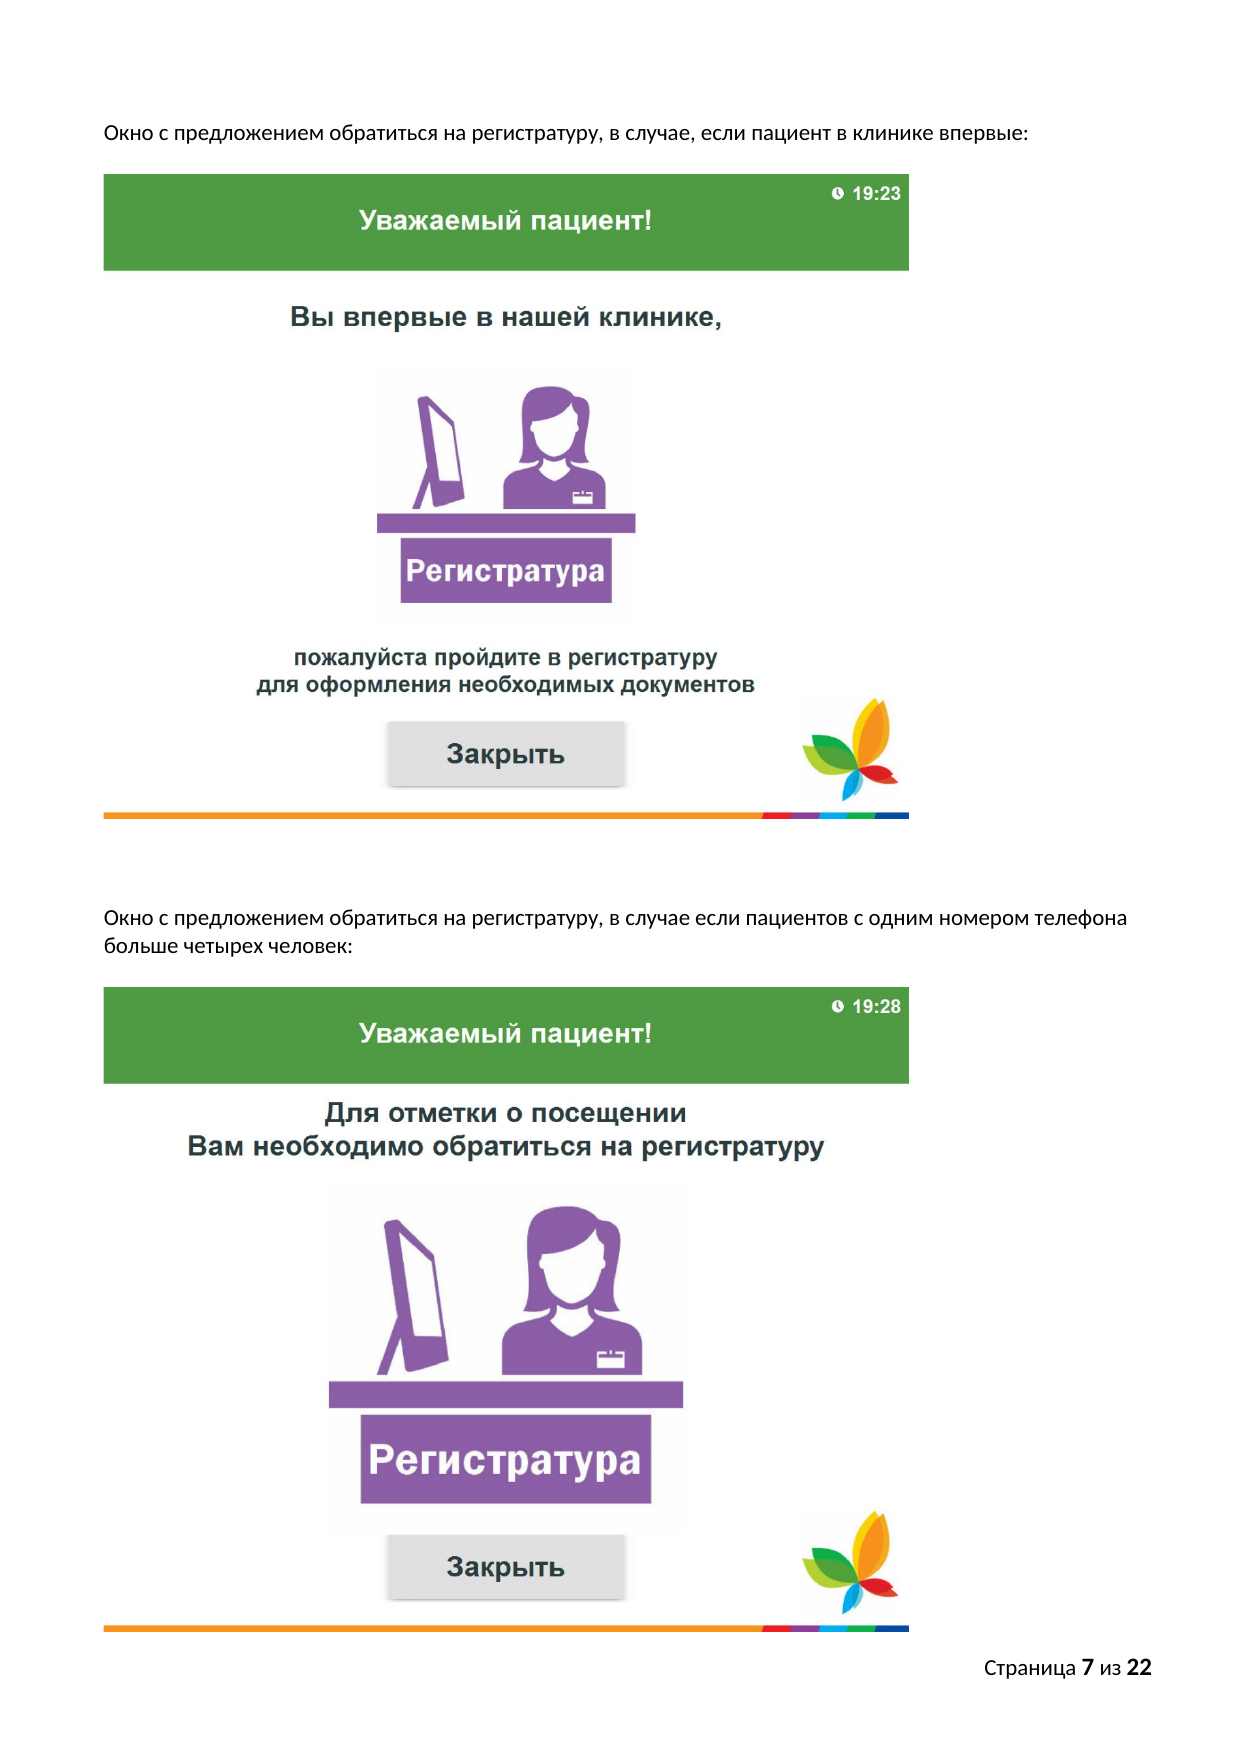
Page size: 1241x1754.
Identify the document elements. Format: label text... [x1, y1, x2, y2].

picture [103, 174, 909, 819]
text Окно с предложением обратиться на регистратуру, в случае, если пациент в клинике впервые: [103, 118, 1152, 146]
picture [103, 987, 909, 1632]
text Окно с предложением обратиться на регистратуру, в случае если пациентов с одним номером телефона больше четырех человек: [103, 903, 1152, 959]
